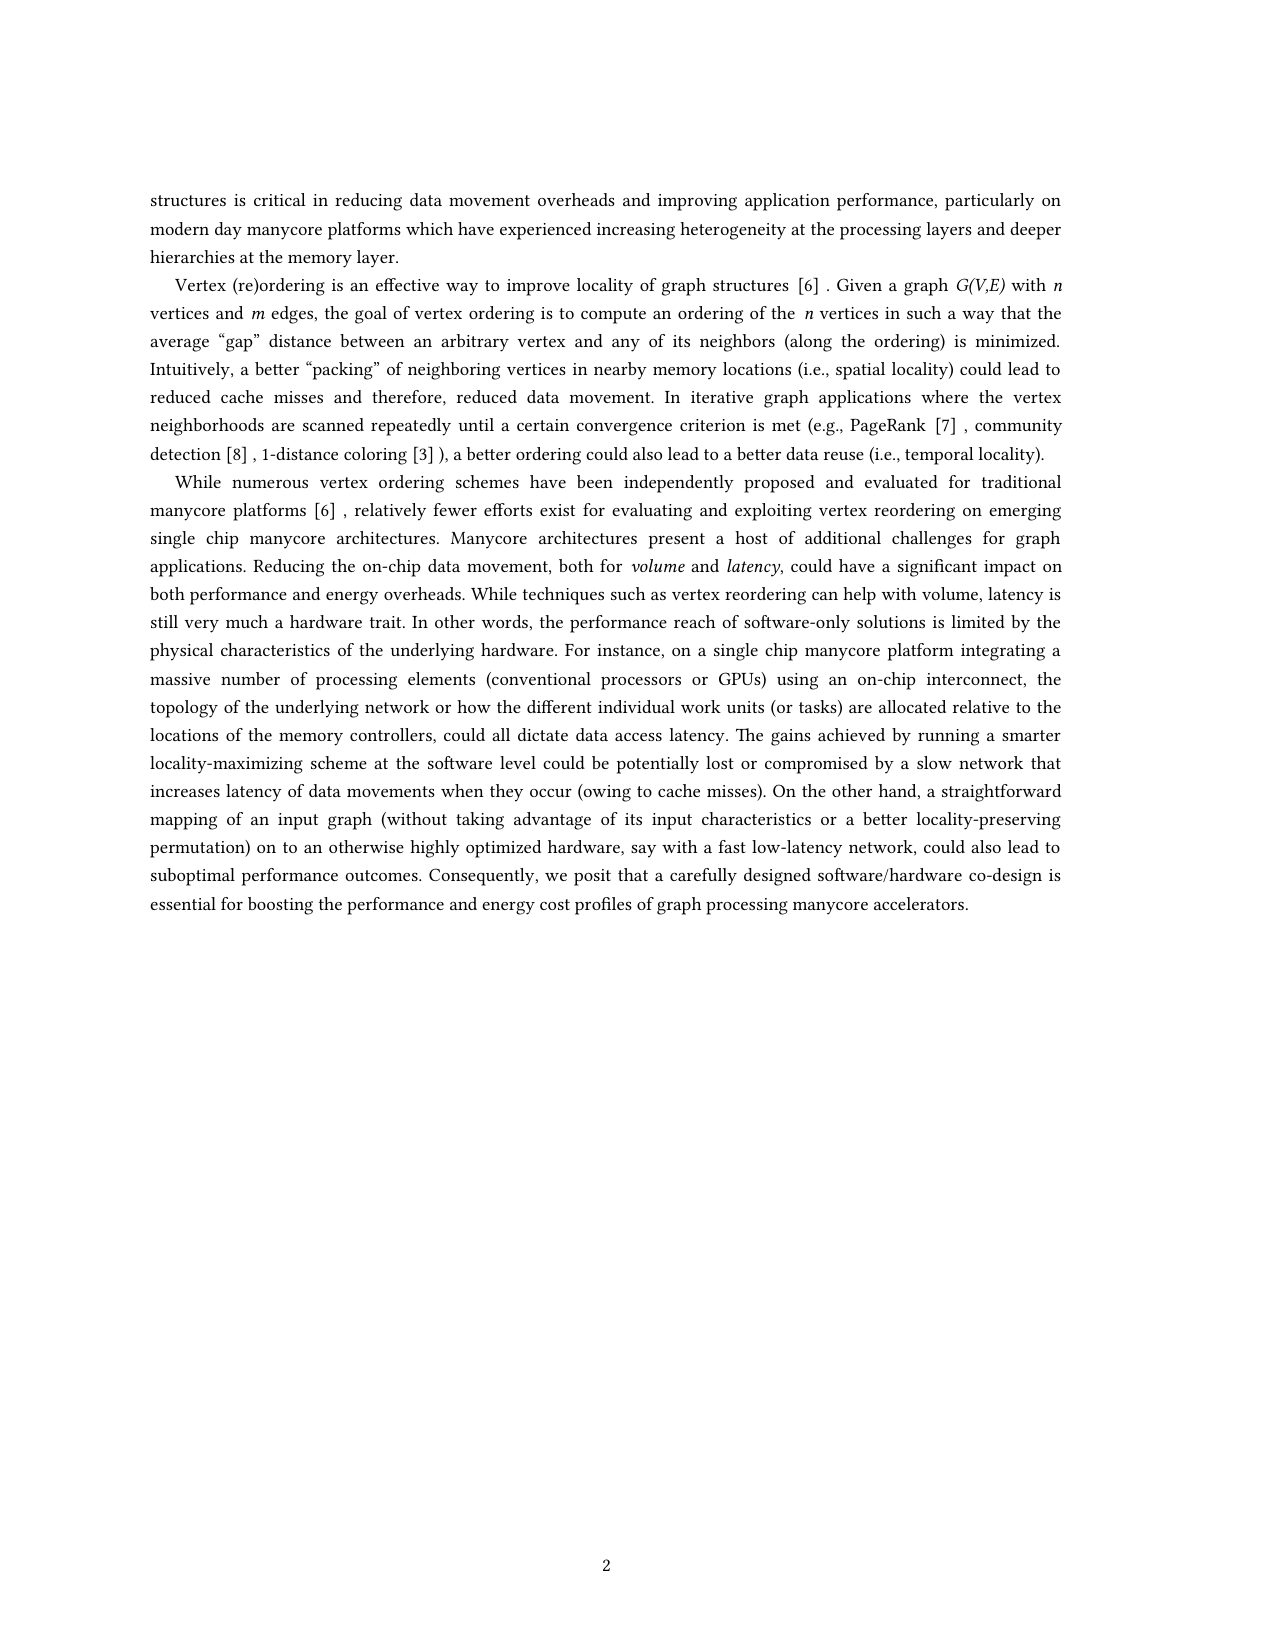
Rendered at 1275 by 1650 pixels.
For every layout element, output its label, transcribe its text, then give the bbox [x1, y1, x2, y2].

text Vertex (re)ordering is an effective way to improve locality of graph structures [6] . Given a graph G(V,E) with n vertices and m edges, the goal of vertex ordering is to compute an ordering of the n vertices in such a way that the average “gap” distance between an arbitrary vertex and any of its neighbors (along the ordering) is minimized. Intuitively, a better “packing” of neighboring vertices in nearby memory locations (i.e., spatial locality) could lead to reduced cache misses and therefore, reduced data movement. In iterative graph applications where the vertex neighborhoods are scanned repeatedly until a certain convergence criterion is met (e.g., PageRank [7] , community detection [8] , 1-distance coloring [3] ), a better ordering could also lead to a better data reuse (i.e., temporal locality). [150, 268, 1062, 464]
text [150, 183, 1062, 268]
text While numerous vertex ordering schemes have been independently proposed and evaluated for traditional manycore platforms [6] , relatively fewer efforts exist for evaluating and exploiting vertex reordering on emerging single chip manycore architectures. Manycore architectures present a host of additional challenges for graph applications. Reducing the on-chip data movement, both for volume and latency, could have a significant impact on both performance and energy overheads. While techniques such as vertex reordering can help with volume, latency is still very much a hardware trait. In other words, the performance reach of software-only solutions is limited by the physical characteristics of the underlying hardware. For instance, on a single chip manycore platform integrating a massive number of processing elements (conventional processors or GPUs) using an on-chip interconnect, the topology of the underlying network or how the different individual work units (or tasks) are allocated relative to the locations of the memory controllers, could all dictate data access latency. The gains achieved by running a smarter locality-maximizing scheme at the software level could be potentially lost or compromised by a slow network that increases latency of data movements when they occur (owing to cache misses). On the other hand, a straightforward mapping of an input graph (without taking advantage of its input characteristics or a better locality-preserving permutation) on to an otherwise highly optimized hardware, say with a fast low-latency network, could also lead to suboptimal performance outcomes. Consequently, we posit that a carefully designed software/hardware co-design is essential for boosting the performance and energy cost profiles of graph processing manycore accelerators. [150, 464, 1062, 914]
